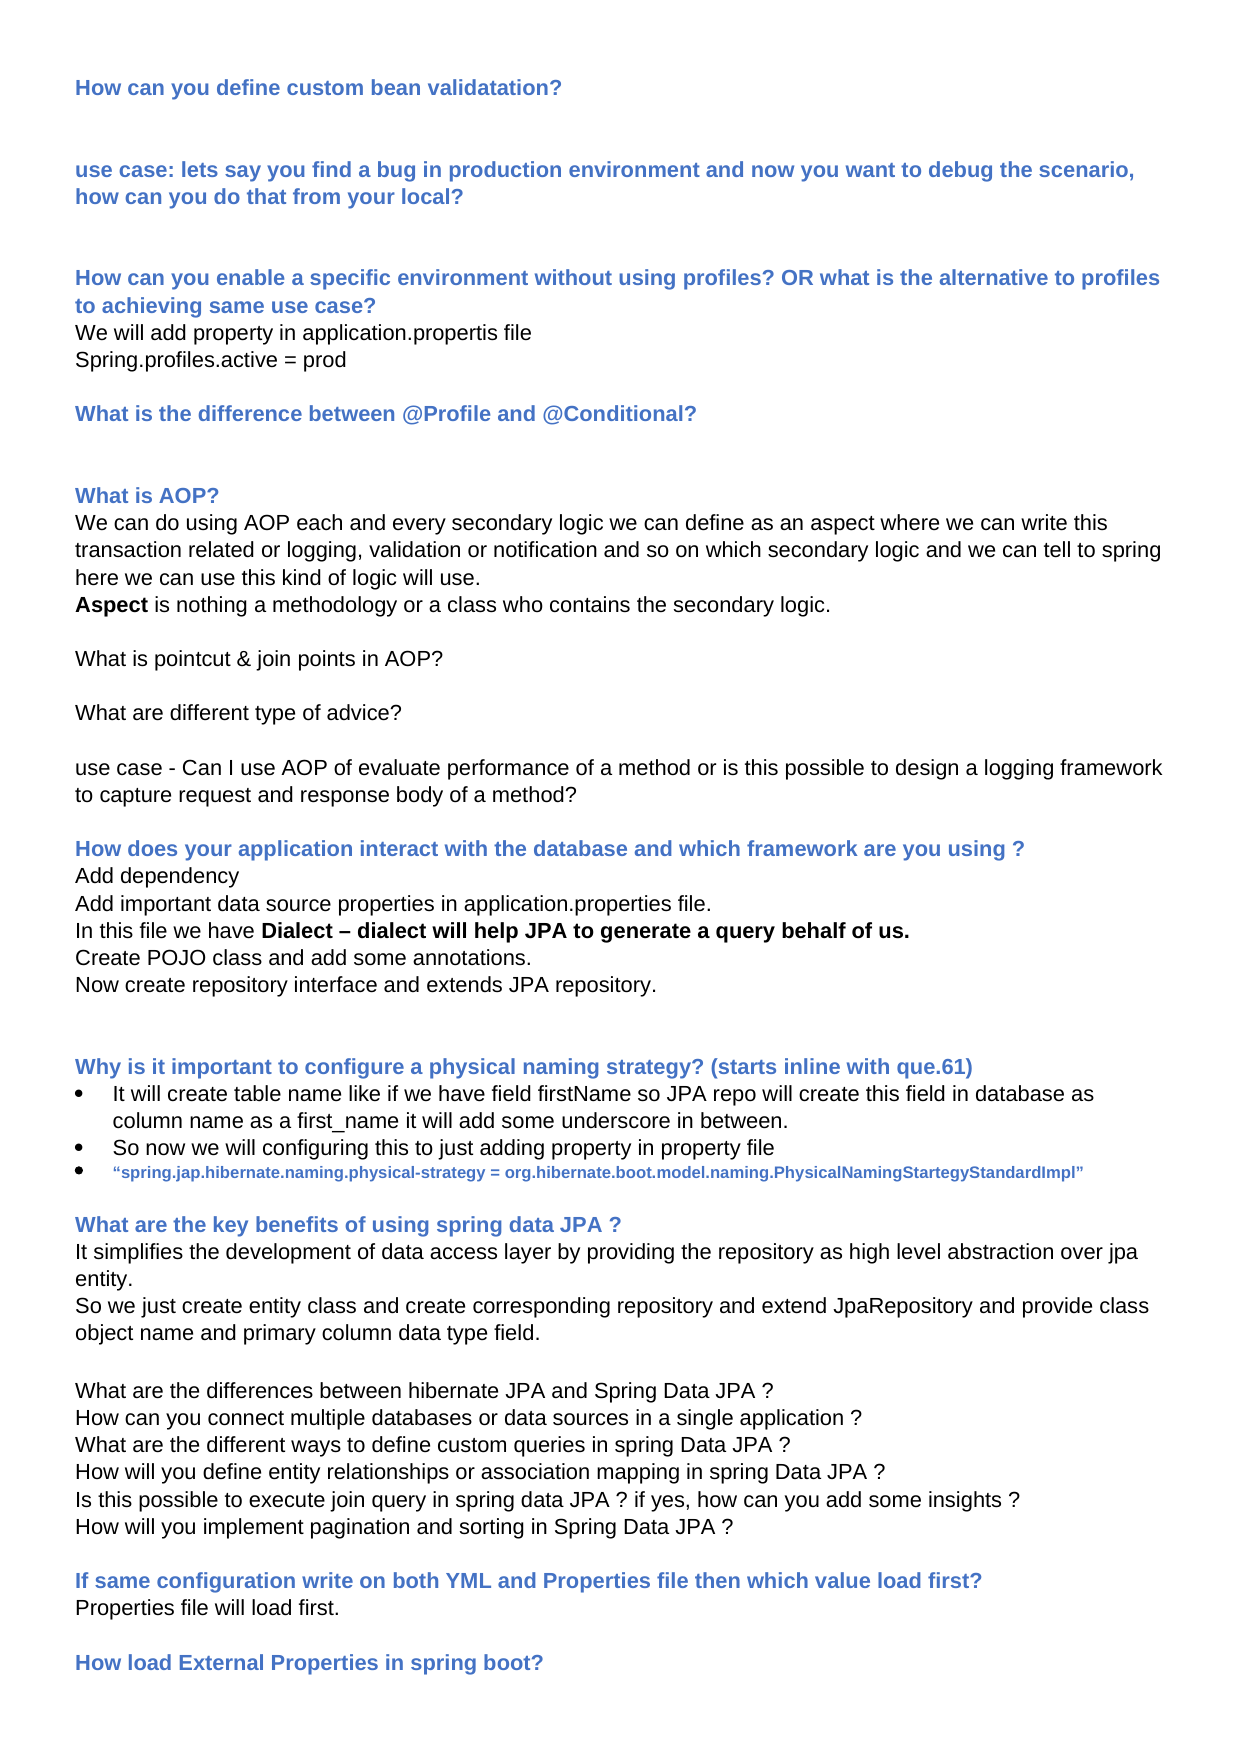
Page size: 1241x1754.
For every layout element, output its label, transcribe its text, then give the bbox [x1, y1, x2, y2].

text We will add property in application.propertis file [75, 320, 1165, 345]
text How will you define entity relationships or association mapping in spring Data JPA ? [75, 1459, 1165, 1484]
text How does your application interact with the database and which framework are you using ? [75, 836, 1165, 861]
text What are the different ways to define custom queries in spring Data JPA ? [75, 1432, 1165, 1457]
text How will you implement pagination and sorting in Spring Data JPA ? [75, 1514, 1165, 1539]
text It simplifies the development of data access layer by providing the repository as high level abstraction over jpa entity. [75, 1239, 1165, 1291]
text Is this possible to execute join query in spring data JPA ? if yes, how can you add some insights ? [75, 1486, 1165, 1512]
text How can you enable a specific environment without using profiles? OR what is the alternative to profiles to achieving same use case? [75, 265, 1165, 318]
text Add important data source properties in application.properties file. [75, 891, 1165, 916]
text What are the key benefits of using spring data JPA ? [75, 1212, 1165, 1237]
text How can you define custom bean validatation? [75, 75, 1165, 100]
text In this file we have Dialect – dialect will help JPA to generate a query behalf of us. [75, 918, 1165, 943]
text What is pointcut & join points in AOP? [75, 646, 1165, 671]
list It will create table name like if we have field firstName so JPA repo will create this field in database as column name as a first_name it will add some underscore in between. [75, 1081, 1165, 1133]
list So now we will configuring this to just adding property in property file [75, 1135, 1165, 1161]
text Now create repository interface and extends JPA repository. [75, 972, 1165, 997]
text Aspect is nothing a methodology or a class who contains the secondary logic. [75, 592, 1165, 617]
list “spring.jap.hibernate.naming.physical-strategy = org.hibernate.boot.model.naming.PhysicalNamingStartegyStandardImpl” [75, 1162, 1165, 1183]
text What are the differences between hibernate JPA and Spring Data JPA ? [75, 1378, 1165, 1403]
text Create POJO class and add some annotations. [75, 945, 1165, 970]
text If same configuration write on both YML and Properties file then which value load first? [75, 1568, 1165, 1593]
text How load External Properties in spring boot? [75, 1649, 1165, 1675]
text What are different type of advice? [75, 700, 1165, 726]
text So we just create entity class and create corresponding repository and extend JpaRepository and provide class object name and primary column data type field. [75, 1293, 1165, 1346]
text What is AOP? [75, 483, 1165, 508]
text What is the difference between @Profile and @Conditional? [75, 401, 1165, 426]
text Add dependency [75, 863, 1165, 889]
text We can do using AOP each and every secondary logic we can define as an aspect where we can write this transaction related or logging, validation or notification and so on which secondary logic and we can tell to spring here we can use this kind of logic will use. [75, 510, 1165, 589]
text use case - Can I use AOP of evaluate performance of a method or is this possible to design a logging framework to capture request and response body of a method? [75, 755, 1165, 807]
text use case: lets say you find a bug in production environment and now you want to debug the scenario, how can you do that from your local? [75, 157, 1165, 209]
text Spring.profiles.active = prod [75, 347, 1165, 372]
text Properties file will load first. [75, 1595, 1165, 1620]
text How can you connect multiple databases or data sources in a single application ? [75, 1405, 1165, 1430]
text Why is it important to configure a physical naming strategy? (starts inline with que.61) [75, 1054, 1165, 1079]
